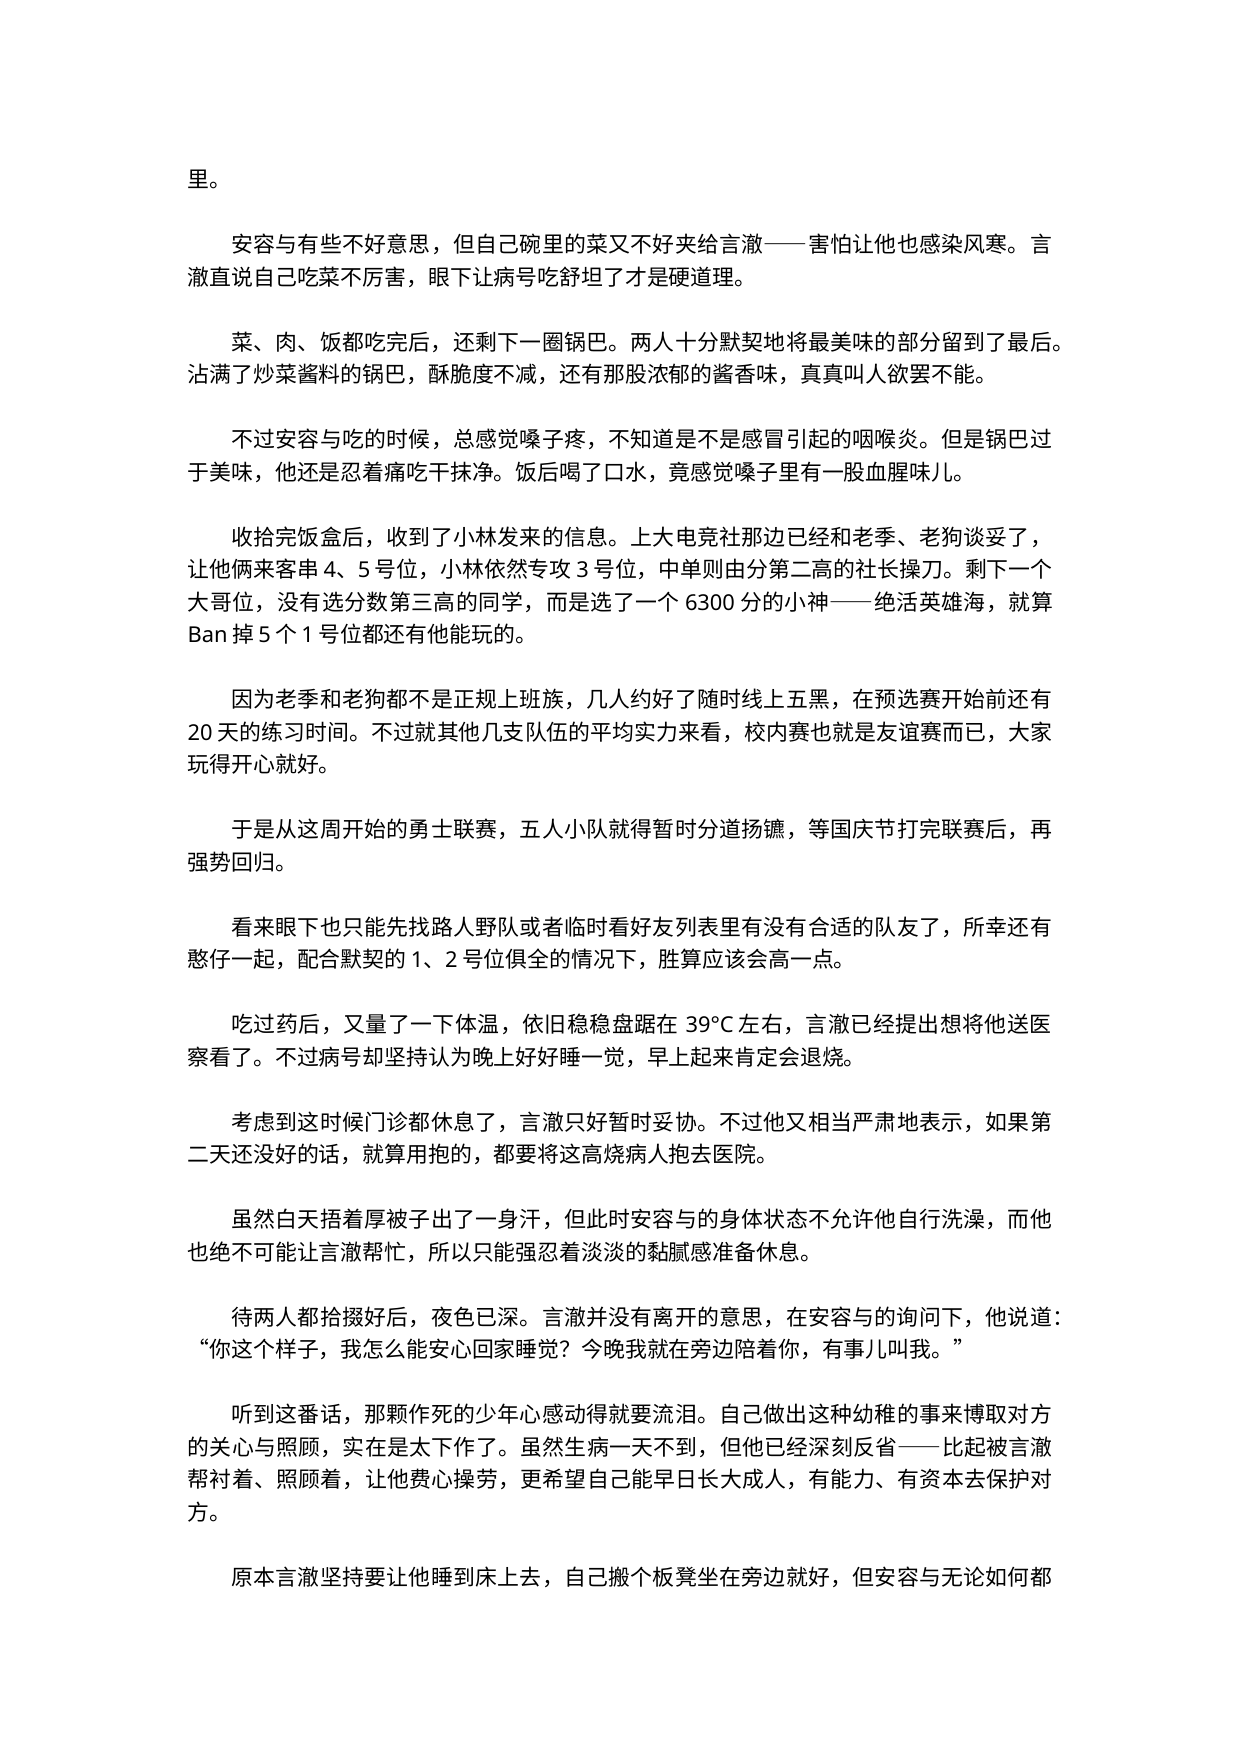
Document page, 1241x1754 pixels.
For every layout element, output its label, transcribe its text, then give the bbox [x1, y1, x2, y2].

text 虽然白天捂着厚被子出了一身汗，但此时安容与的身体状态不允许他自行洗澡，而他也绝不可能让言澈帮忙，所以只能强忍着淡淡的黏腻感准备休息。 [187, 1202, 1053, 1267]
text 考虑到这时候门诊都休息了，言澈只好暂时妥协。不过他又相当严肃地表示，如果第二天还没好的话，就算用抱的，都要将这高烧病人抱去医院。 [187, 1104, 1053, 1169]
text 看来眼下也只能先找路人野队或者临时看好友列表里有没有合适的队友了，所幸还有憨仔一起，配合默契的1、2号位俱全的情况下，胜算应该会高一点。 [187, 909, 1053, 974]
text 因为老季和老狗都不是正规上班族，几人约好了随时线上五黑，在预选赛开始前还有20天的练习时间。不过就其他几支队伍的平均实力来看，校内赛也就是友谊赛而已，大家玩得开心就好。 [187, 682, 1053, 779]
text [187, 162, 1053, 194]
text 于是从这周开始的勇士联赛，五人小队就得暂时分道扬镳，等国庆节打完联赛后，再强势回归。 [187, 812, 1053, 877]
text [187, 1559, 1053, 1592]
text 安容与有些不好意思，但自己碗里的菜又不好夹给言澈——害怕让他也感染风寒。言澈直说自己吃菜不厉害，眼下让病号吃舒坦了才是硬道理。 [187, 227, 1053, 292]
text 吃过药后，又量了一下体温，依旧稳稳盘踞在39°C左右，言澈已经提出想将他送医察看了。不过病号却坚持认为晚上好好睡一觉，早上起来肯定会退烧。 [187, 1007, 1053, 1072]
text 听到这番话，那颗作死的少年心感动得就要流泪。自己做出这种幼稚的事来博取对方的关心与照顾，实在是太下作了。虽然生病一天不到，但他已经深刻反省——比起被言澈帮衬着、照顾着，让他费心操劳，更希望自己能早日长大成人，有能力、有资本去保护对方。 [187, 1397, 1053, 1527]
text 收拾完饭盒后，收到了小林发来的信息。上大电竞社那边已经和老季、老狗谈妥了，让他俩来客串4、5号位，小林依然专攻3号位，中单则由分第二高的社长操刀。剩下一个大哥位，没有选分数第三高的同学，而是选了一个6300分的小神——绝活英雄海，就算Ban掉5个1号位都还有他能玩的。 [187, 519, 1053, 649]
text 菜、肉、饭都吃完后，还剩下一圈锅巴。两人十分默契地将最美味的部分留到了最后。沾满了炒菜酱料的锅巴，酥脆度不减，还有那股浓郁的酱香味，真真叫人欲罢不能。 [187, 324, 1053, 389]
text 不过安容与吃的时候，总感觉嗓子疼，不知道是不是感冒引起的咽喉炎。但是锅巴过于美味，他还是忍着痛吃干抹净。饭后喝了口水，竟感觉嗓子里有一股血腥味儿。 [187, 422, 1053, 487]
text 待两人都拾掇好后，夜色已深。言澈并没有离开的意思，在安容与的询问下，他说道：“你这个样子，我怎么能安心回家睡觉？今晚我就在旁边陪着你，有事儿叫我。” [187, 1299, 1053, 1364]
